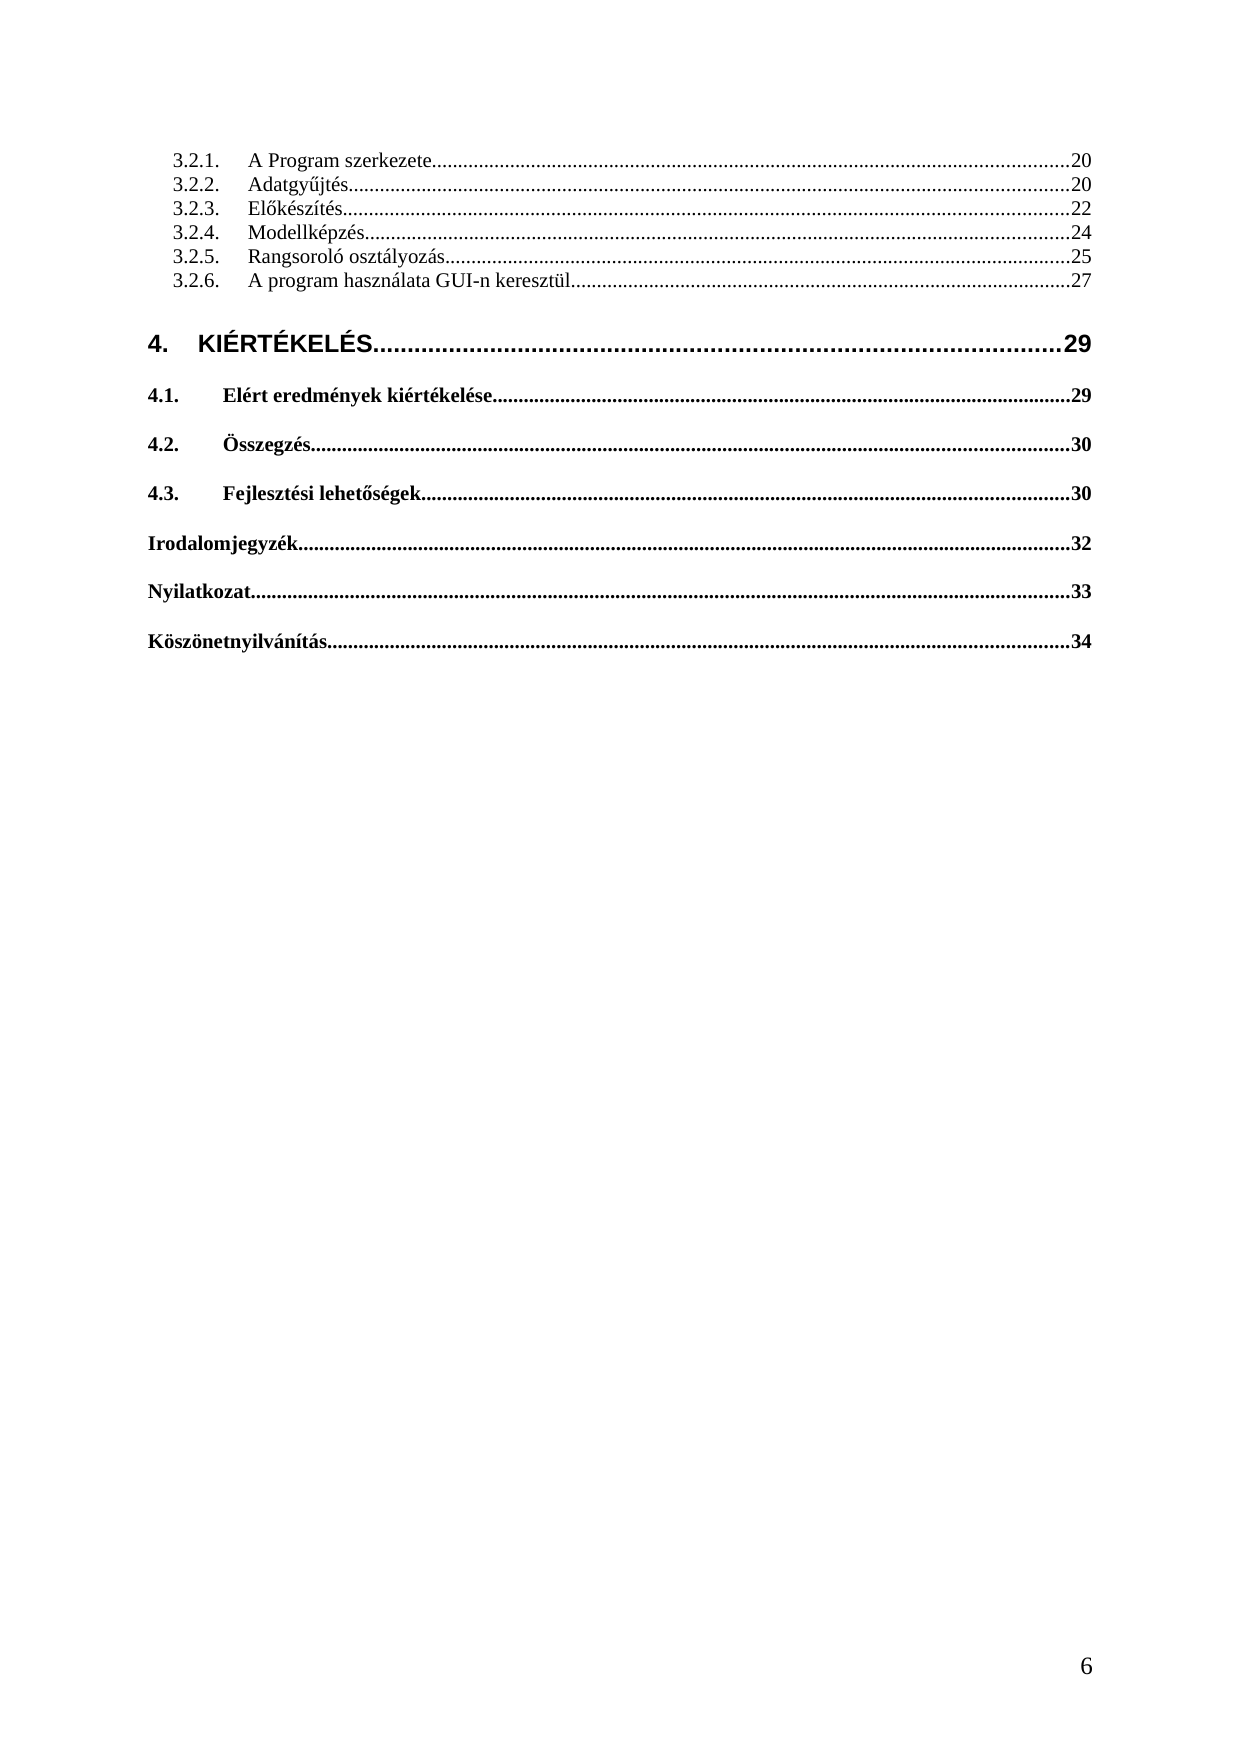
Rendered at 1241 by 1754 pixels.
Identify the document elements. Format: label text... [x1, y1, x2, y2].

text Köszönetnyilvánítás 34 [148, 628, 1093, 653]
text 4.2. Összegzés 30 [148, 432, 1093, 456]
text 4.3. Fejlesztési lehetőségek 30 [148, 481, 1093, 505]
text 3.2.3. Előkészítés 22 [173, 196, 1093, 220]
text 3.2.2. Adatgyűjtés 20 [173, 172, 1093, 196]
text Nyilatkozat 33 [148, 579, 1093, 603]
text 3.2.4. Modellképzés 24 [173, 220, 1093, 244]
text Irodalomjegyzék 32 [148, 530, 1093, 554]
text 4. Kiértékelés 29 [148, 329, 1093, 358]
text 4.1. Elért eredmények kiértékelése 29 [148, 383, 1093, 407]
text 3.2.6. A program használata GUI-n keresztül 27 [173, 268, 1093, 292]
text 3.2.5. Rangsoroló osztályozás 25 [173, 244, 1093, 268]
text 3.2.1. A Program szerkezete 20 [173, 148, 1093, 172]
